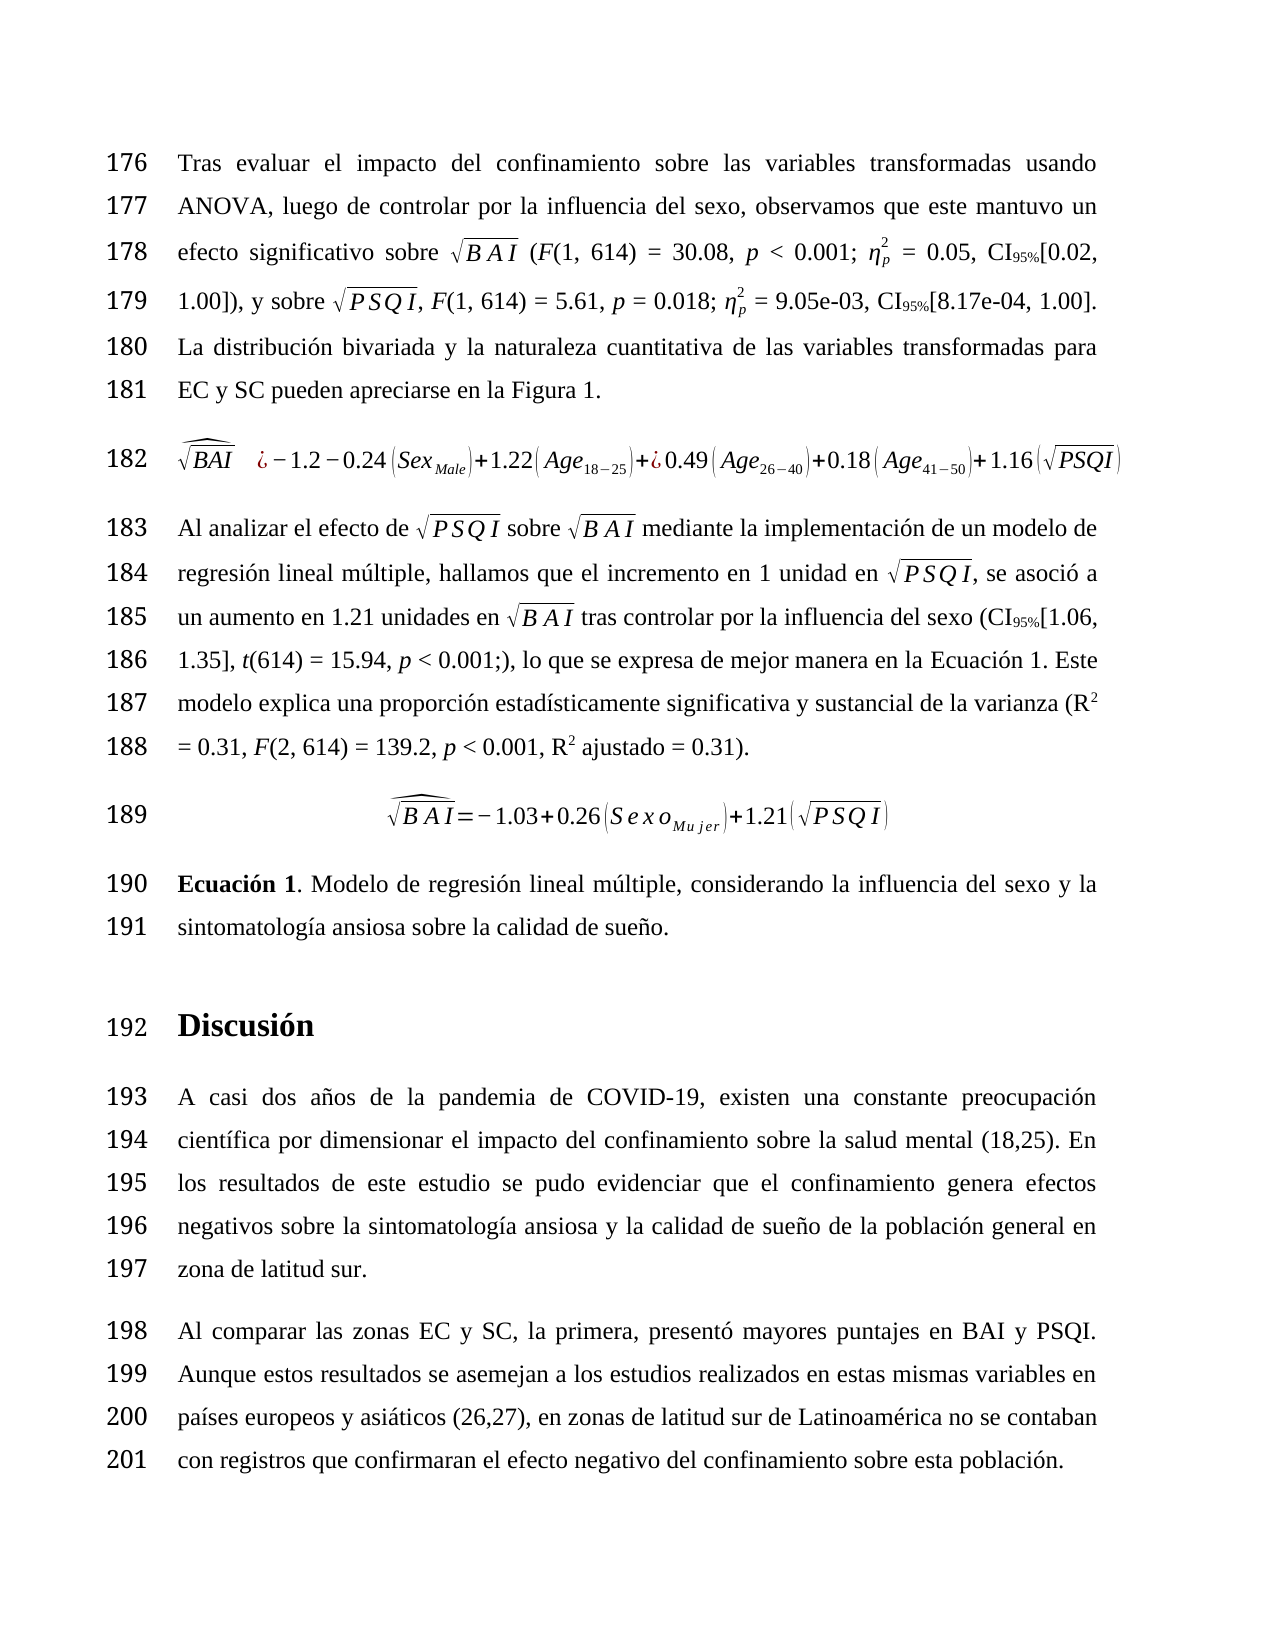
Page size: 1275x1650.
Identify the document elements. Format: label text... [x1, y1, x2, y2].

text Al comparar las zonas EC y SC, la primera, presentó mayores puntajes en BAI y PSQI. Aunque estos resultados se asemejan a los estudios realizados en estas mismas variables en países europeos y asiáticos (26,27), en zonas de latitud sur de Latinoamérica no se contaban con registros que confirmaran el efecto negativo del confinamiento sobre esta población. [177, 1316, 1098, 1474]
subtitle Discusión [177, 1005, 1098, 1044]
text A casi dos años de la pandemia de COVID-19, existen una constante preocupación científica por dimensionar el impacto del confinamiento sobre la salud mental (18,25). En los resultados de este estudio se pudo evidenciar que el confinamiento genera efectos negativos sobre la sintomatología ansiosa y la calidad de sueño de la población general en zona de latitud sur. [177, 1082, 1098, 1283]
text Ecuación 1. Modelo de regresión lineal múltiple, considerando la influencia del sexo y la sintomatología ansiosa sobre la calidad de sueño. [177, 869, 1098, 941]
text Al analizar el efecto de sobre mediante la implementación de un modelo de regresión lineal múltiple, hallamos que el incremento en 1 unidad en , se asoció a un aumento en 1.21 unidades en tras controlar por la influencia del sexo (CI95%[1.06, 1.35], t(614) = 15.94, p < 0.001;), lo que se expresa de mejor manera en la Ecuación 1. Este modelo explica una proporción estadísticamente significativa y sustancial de la varianza (R2 = 0.31, F(2, 614) = 139.2, p < 0.001, R2 ajustado = 0.31). [177, 513, 1098, 760]
text Tras evaluar el impacto del confinamiento sobre las variables transformadas usando ANOVA, luego de controlar por la influencia del sexo, observamos que este mantuvo un efecto significativo sobre (F(1, 614) = 30.08, p < 0.001; = 0.05, CI95%[0.02, 1.00]), y sobre , F(1, 614) = 5.61, p = 0.018; = 9.05e-03, CI95%[8.17e-04, 1.00]. La distribución bivariada y la naturaleza cuantitativa de las variables transformadas para EC y SC pueden apreciarse en la Figura 1. [177, 148, 1098, 404]
